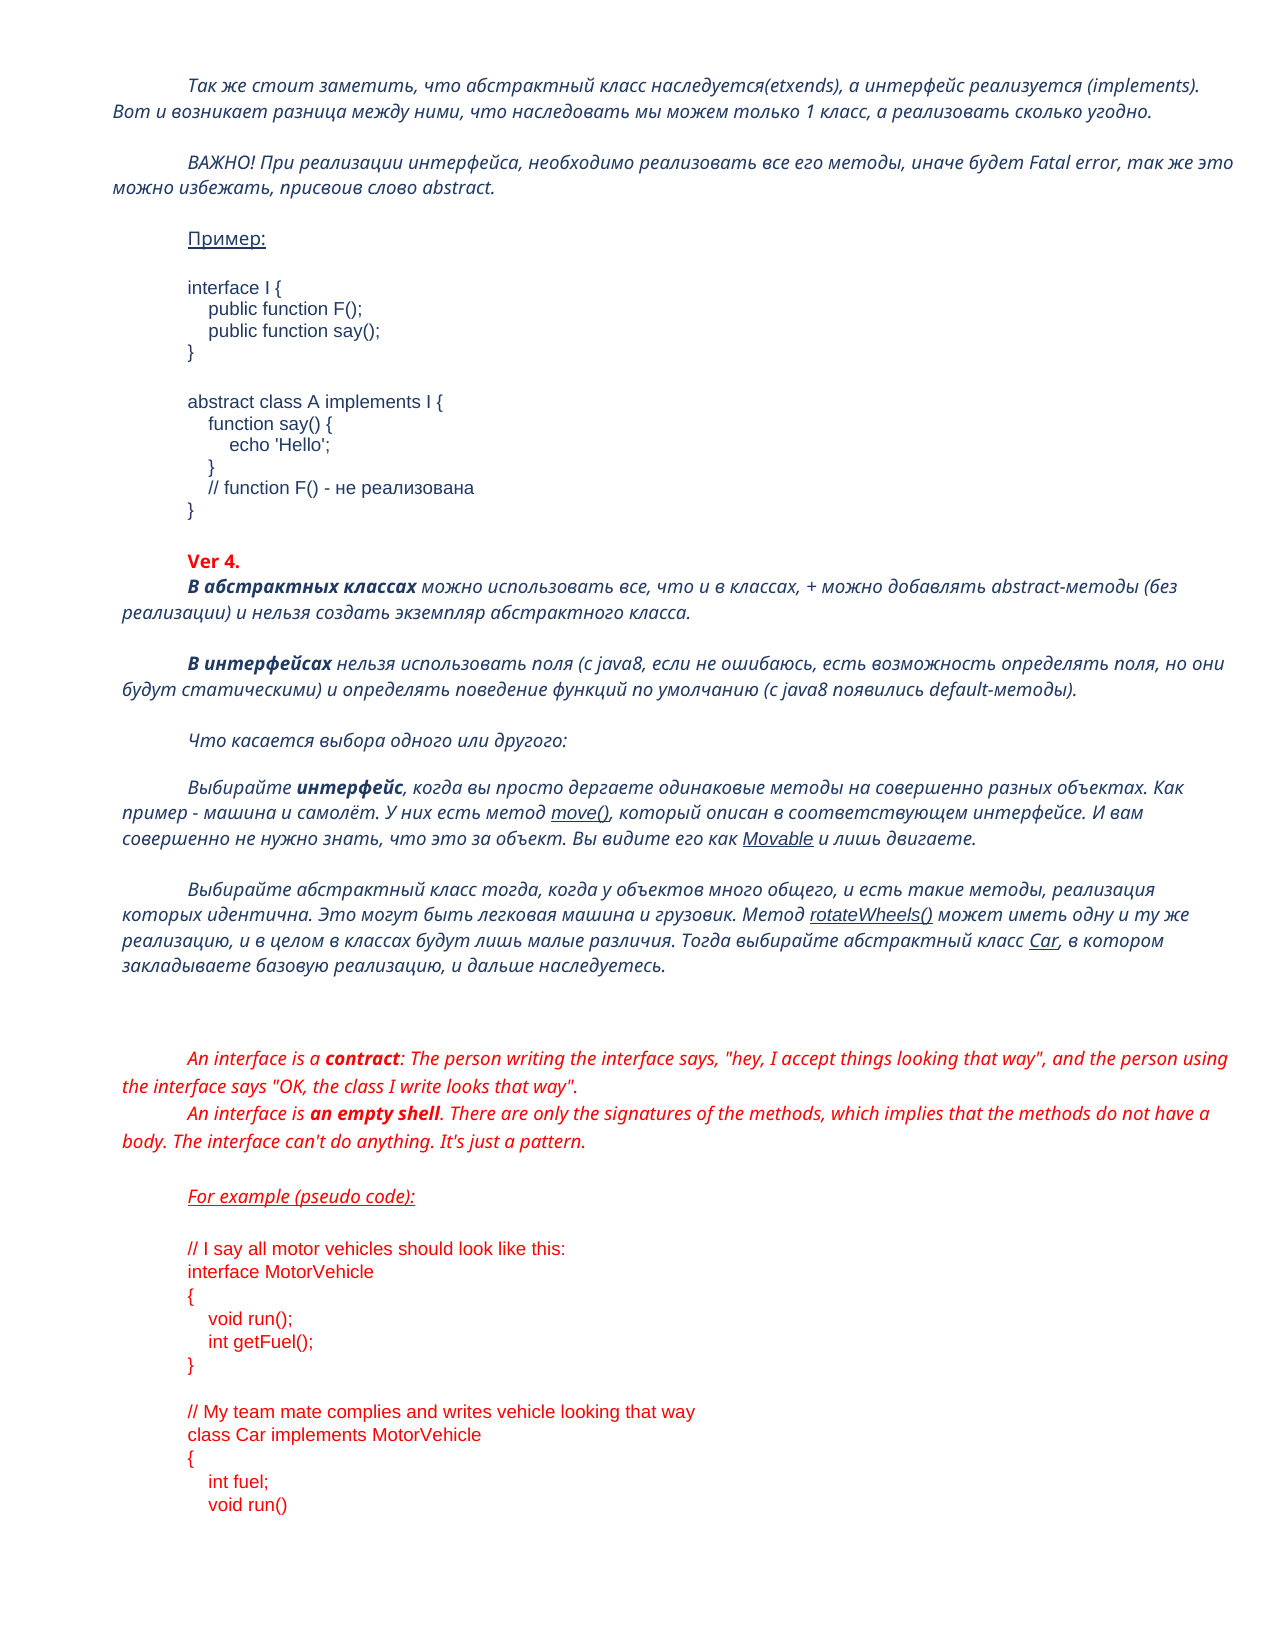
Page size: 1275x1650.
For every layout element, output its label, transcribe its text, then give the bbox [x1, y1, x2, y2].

text } [112, 499, 1237, 520]
text function say() { [112, 412, 1237, 434]
text echo 'Hello'; [112, 434, 1237, 456]
text class Car implements MotorVehicle [122, 1424, 1237, 1446]
text В абстрактных классах можно использовать все, что и в классах, + можно добавлять abstract-методы (без реализации) и нельзя создать экземпляр абстрактного класса. [122, 574, 1237, 625]
text ВАЖНО! При реализации интерфейса, необходимо реализовать все его методы, иначе будет Fatal error, так же это можно избежать, присвоив слово abstract. [112, 149, 1237, 200]
text int fuel; [122, 1470, 1237, 1492]
text Ver 4. [122, 548, 1237, 574]
text For example (pseudo code): [122, 1183, 1237, 1209]
text abstract class A implements I { [112, 391, 1237, 412]
text An interface is an empty shell. There are only the signatures of the methods, which implies that the methods do not have a body. The interface can't do anything. It's just a pattern. [122, 1101, 1237, 1154]
text // I say all motor vehicles should look like this: [122, 1238, 1237, 1260]
text Так же стоит заметить, что абстрактный класс наследуется(etxends), а интерфейс реализуется (implements). Вот и возникает разница между ними, что наследовать мы можем только 1 класс, а реализовать сколько угодно. [112, 72, 1237, 123]
text void run() [122, 1494, 1237, 1515]
text { [122, 1447, 1237, 1469]
text public function F(); [112, 298, 1237, 320]
text An interface is a contract: The person writing the interface says, "hey, I accept things looking that way", and the person using the interface says "OK, the class I write looks that way". [122, 1046, 1237, 1099]
text Выбирайте интерфейс, когда вы просто дергаете одинаковые методы на совершенно разных объектах. Как пример - машина и самолёт. У них есть метод move(), который описан в соответствующем интерфейсе. И вам совершенно не нужно знать, что это за объект. Вы видите его как Movable и лишь двигаете. [122, 774, 1237, 851]
text void run(); [122, 1308, 1237, 1329]
text } [112, 341, 1237, 363]
text int getFuel(); [122, 1331, 1237, 1353]
text Пример: [112, 226, 1237, 251]
text } [122, 1354, 1237, 1376]
text // My team mate complies and writes vehicle looking that way [122, 1401, 1237, 1422]
text interface MotorVehicle [122, 1261, 1237, 1283]
text // function F() - не реализована [112, 477, 1237, 499]
text { [122, 1284, 1237, 1306]
text public function say(); [112, 320, 1237, 341]
text } [112, 456, 1237, 477]
text Что касается выбора одного или другого: [122, 727, 1237, 752]
text interface I { [112, 277, 1237, 298]
text В интерфейсах нельзя использовать поля (с java8, если не ошибаюсь, есть возможность определять поля, но они будут статическими) и определять поведение функций по умолчанию (с java8 появились default-методы). [122, 650, 1237, 701]
text Выбирайте абстрактный класс тогда, когда у объектов много общего, и есть такие методы, реализация которых идентична. Это могут быть легковая машина и грузовик. Метод rotateWheels() может иметь одну и ту же реализацию, и в целом в классах будут лишь малые различия. Тогда выбирайте абстрактный класс Car, в котором закладываете базовую реализацию, и дальше наследуетесь. [122, 876, 1237, 978]
